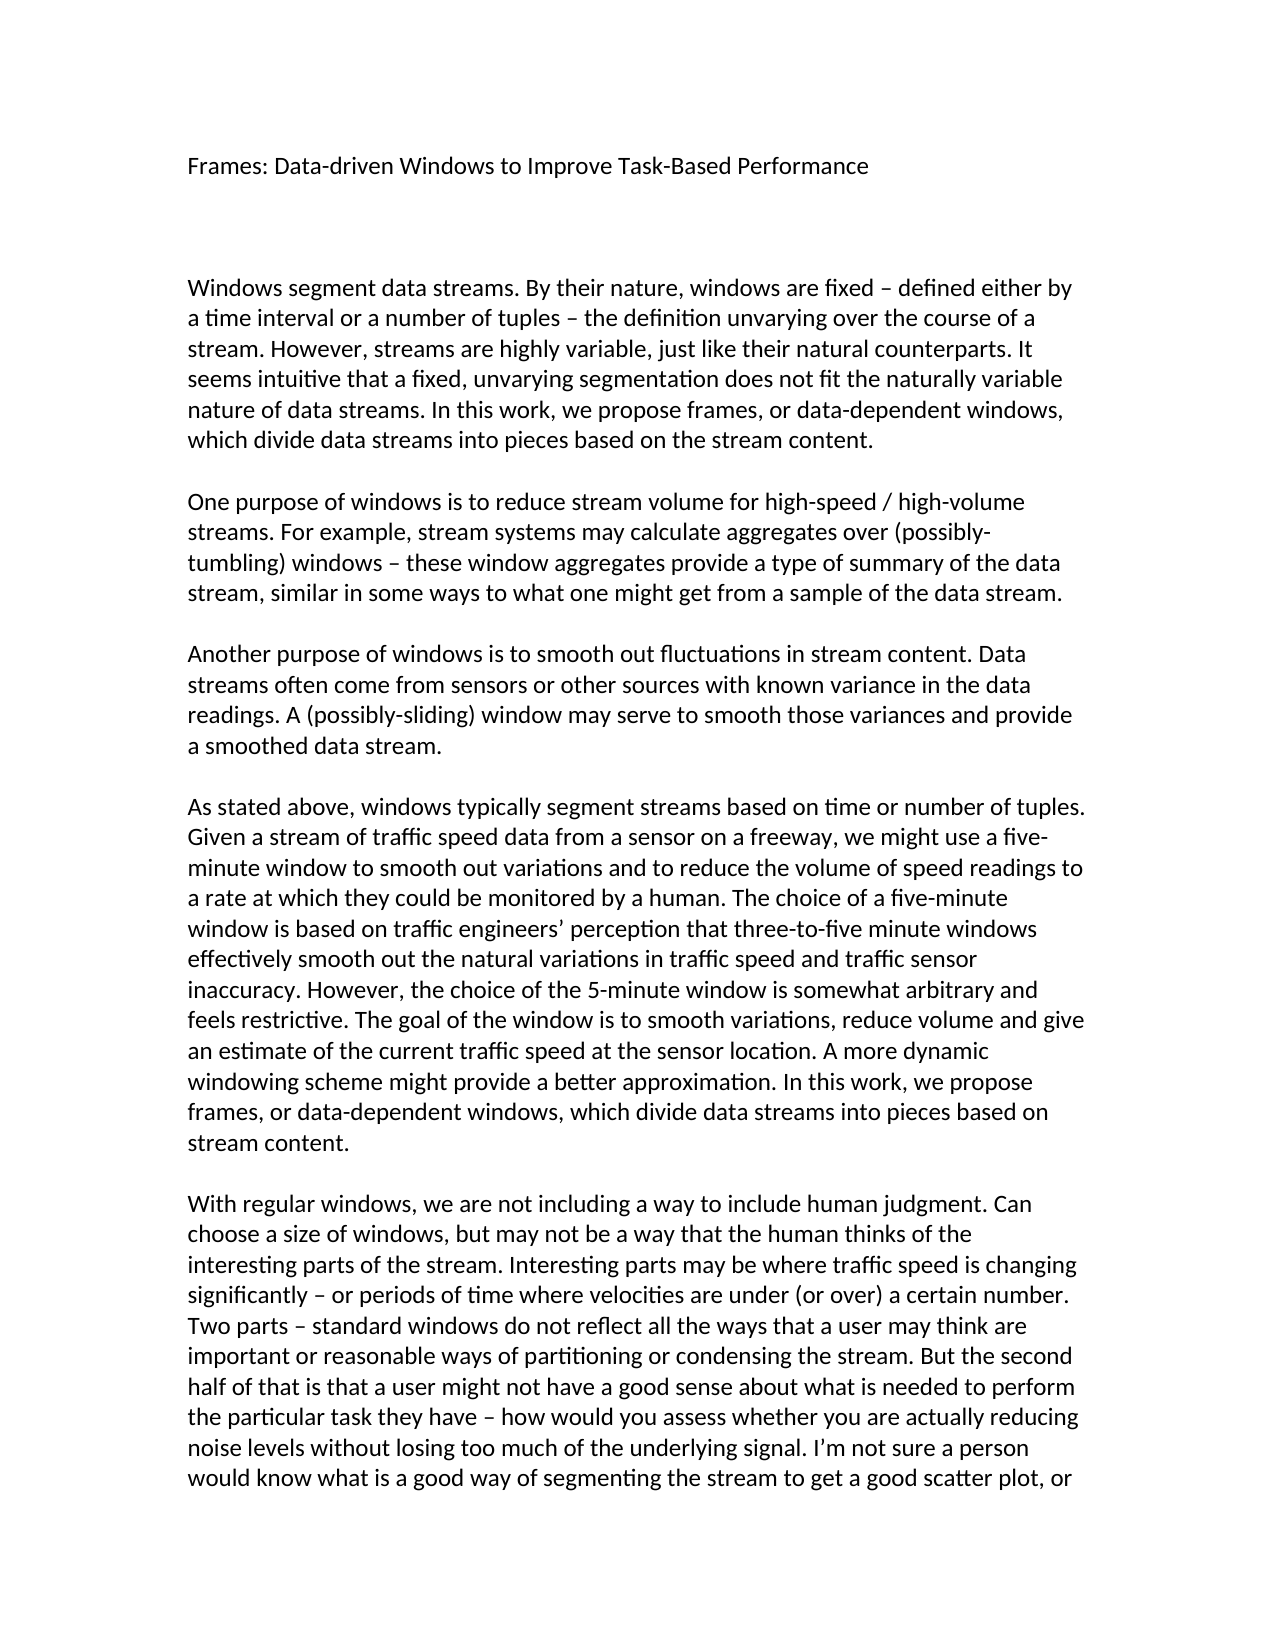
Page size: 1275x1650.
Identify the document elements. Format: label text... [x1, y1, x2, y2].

text Windows segment data streams. By their nature, windows are fixed – defined either by a time interval or a number of tuples – the definition unvarying over the course of a stream. However, streams are highly variable, just like their natural counterparts. It seems intuitive that a fixed, unvarying segmentation does not fit the naturally variable nature of data streams. In this work, we propose frames, or data-dependent windows, which divide data streams into pieces based on the stream content. [187, 272, 1087, 455]
text One purpose of windows is to reduce stream volume for high-speed / high-volume streams. For example, stream systems may calculate aggregates over (possibly-tumbling) windows – these window aggregates provide a type of summary of the data stream, similar in some ways to what one might get from a sample of the data stream. [187, 486, 1087, 608]
text As stated above, windows typically segment streams based on time or number of tuples. Given a stream of traffic speed data from a sensor on a freeway, we might use a five-minute window to smooth out variations and to reduce the volume of speed readings to a rate at which they could be monitored by a human. The choice of a five-minute window is based on traffic engineers’ perception that three-to-five minute windows effectively smooth out the natural variations in traffic speed and traffic sensor inaccuracy. However, the choice of the 5-minute window is somewhat arbitrary and feels restrictive. The goal of the window is to smooth variations, reduce volume and give an estimate of the current traffic speed at the sensor location. A more dynamic windowing scheme might provide a better approximation. In this work, we propose frames, or data-dependent windows, which divide data streams into pieces based on stream content. [187, 791, 1087, 1157]
text Another purpose of windows is to smooth out fluctuations in stream content. Data streams often come from sensors or other sources with known variance in the data readings. A (possibly-sliding) window may serve to smooth those variances and provide a smoothed data stream. [187, 638, 1087, 760]
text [187, 1188, 1087, 1493]
text Frames: Data-driven Windows to Improve Task-Based Performance [187, 150, 1087, 181]
